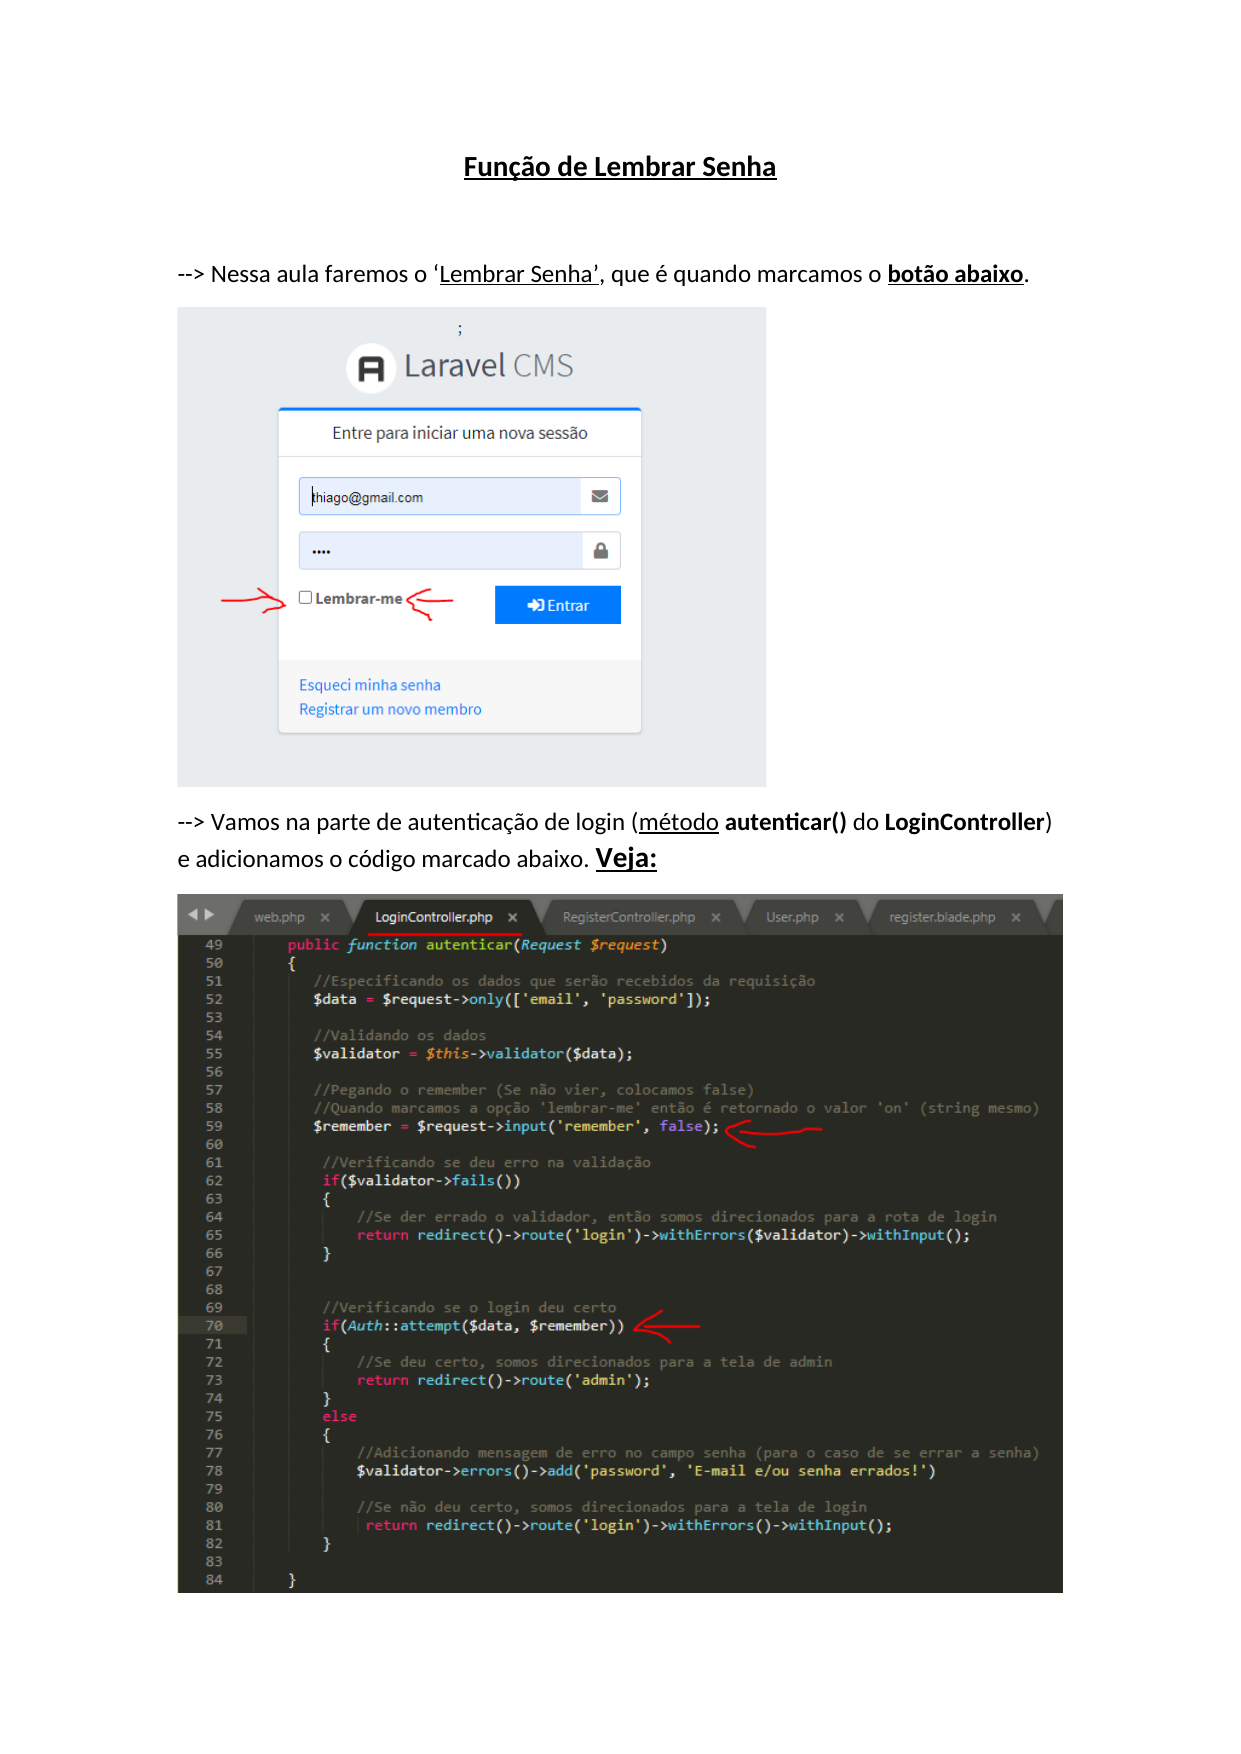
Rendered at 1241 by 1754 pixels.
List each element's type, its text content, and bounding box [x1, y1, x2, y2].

text Função de Lembrar Senha [177, 148, 1063, 183]
text --> Vamos na parte de autenticação de login (método autenticar() do LoginController) e adicionamos o código marcado abaixo. Veja: [177, 806, 1063, 875]
text --> Nessa aula faremos o ‘Lembrar Senha’, que é quando marcamos o botão abaixo. [177, 258, 1063, 288]
picture [177, 307, 767, 787]
picture [177, 894, 1063, 1593]
